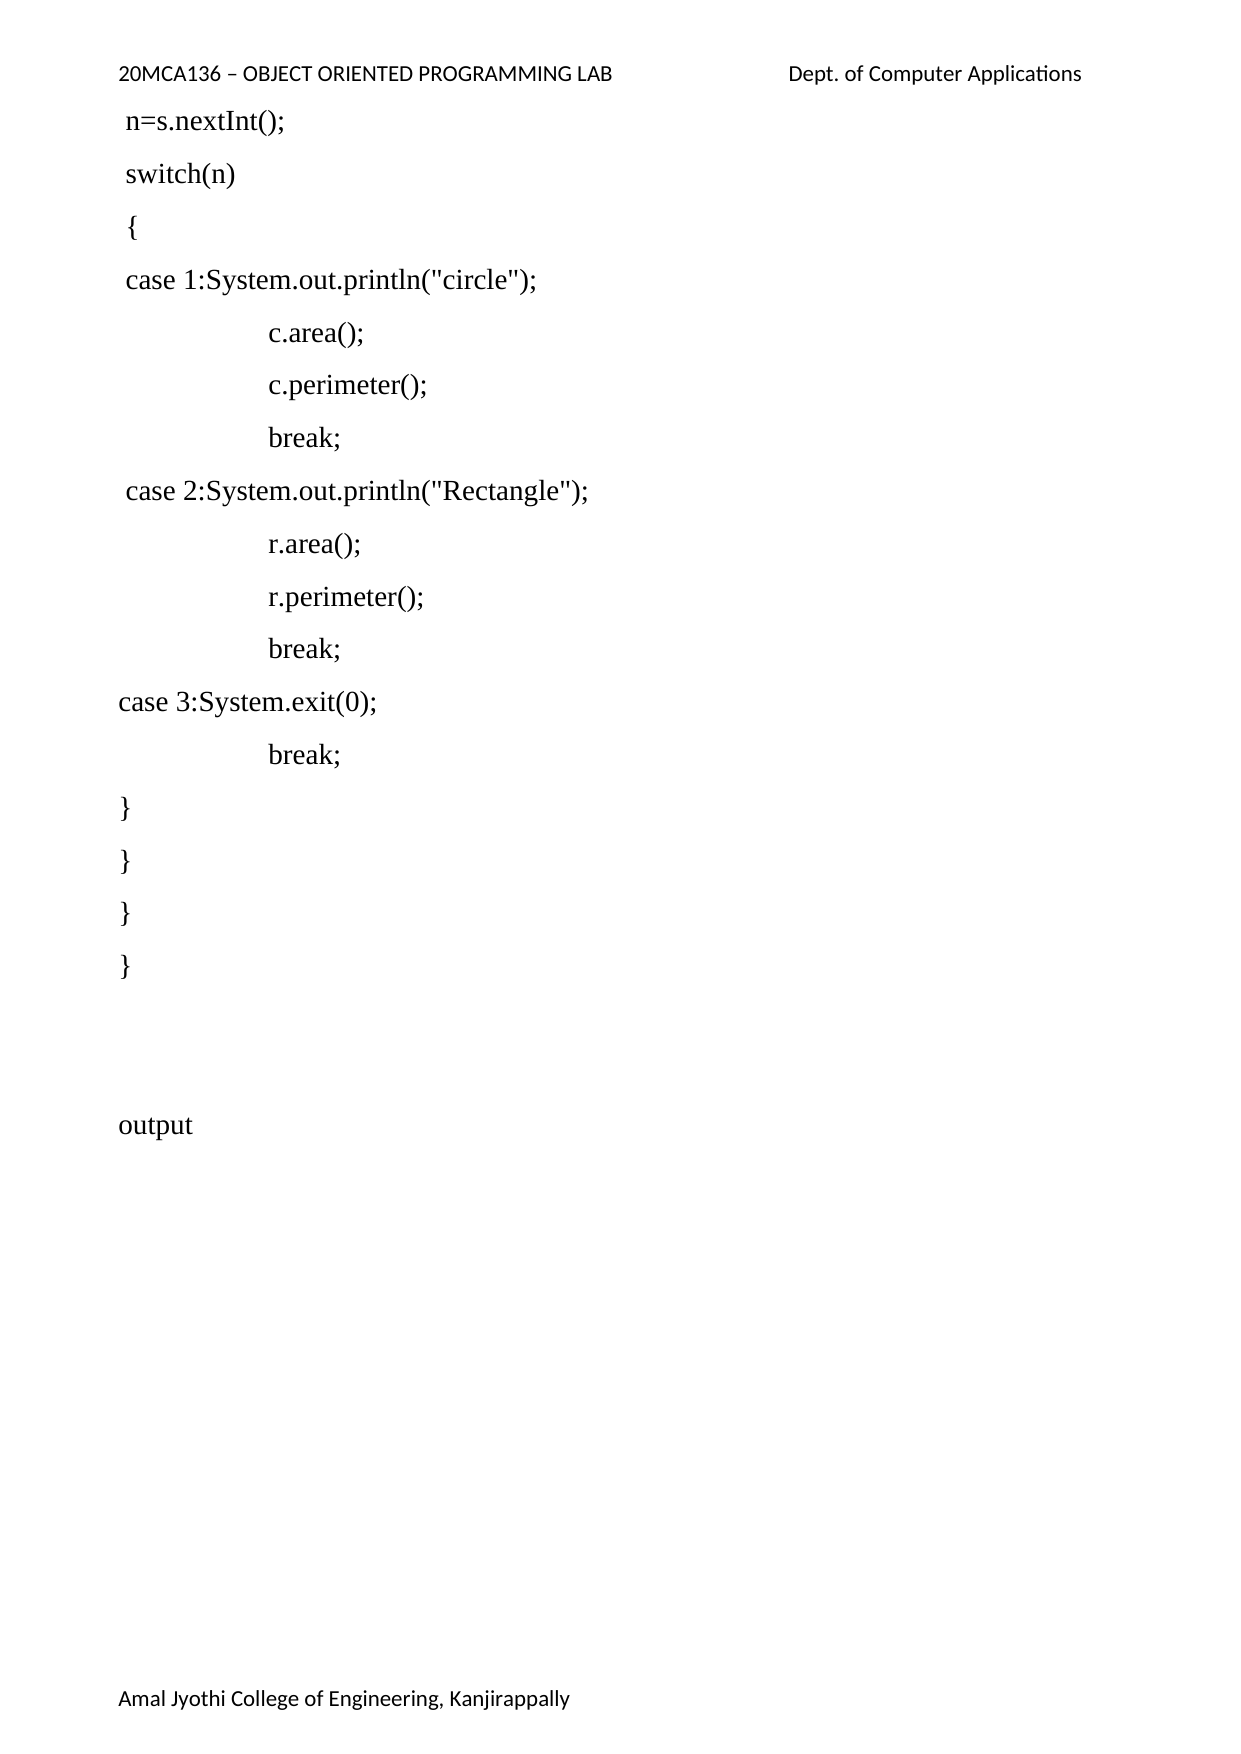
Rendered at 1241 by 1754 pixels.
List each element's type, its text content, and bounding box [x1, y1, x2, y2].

text } [118, 843, 1167, 876]
text switch(n) [118, 156, 1167, 190]
text case 2:System.out.println("Rectangle"); [118, 473, 1167, 507]
text } [118, 790, 1167, 823]
text case 3:System.exit(0); [118, 684, 1167, 718]
text r.perimeter(); [118, 579, 1167, 612]
text } [118, 896, 1167, 929]
text break; [118, 737, 1167, 771]
text break; [118, 632, 1167, 665]
text { [118, 209, 1167, 243]
text c.perimeter(); [118, 367, 1167, 401]
text } [118, 948, 1167, 982]
text case 1:System.out.println("circle"); [118, 262, 1167, 295]
text c.area(); [118, 315, 1167, 348]
text n=s.nextInt(); [118, 103, 1167, 137]
text output [118, 1107, 1167, 1140]
text break; [118, 420, 1167, 454]
text r.area(); [118, 526, 1167, 559]
